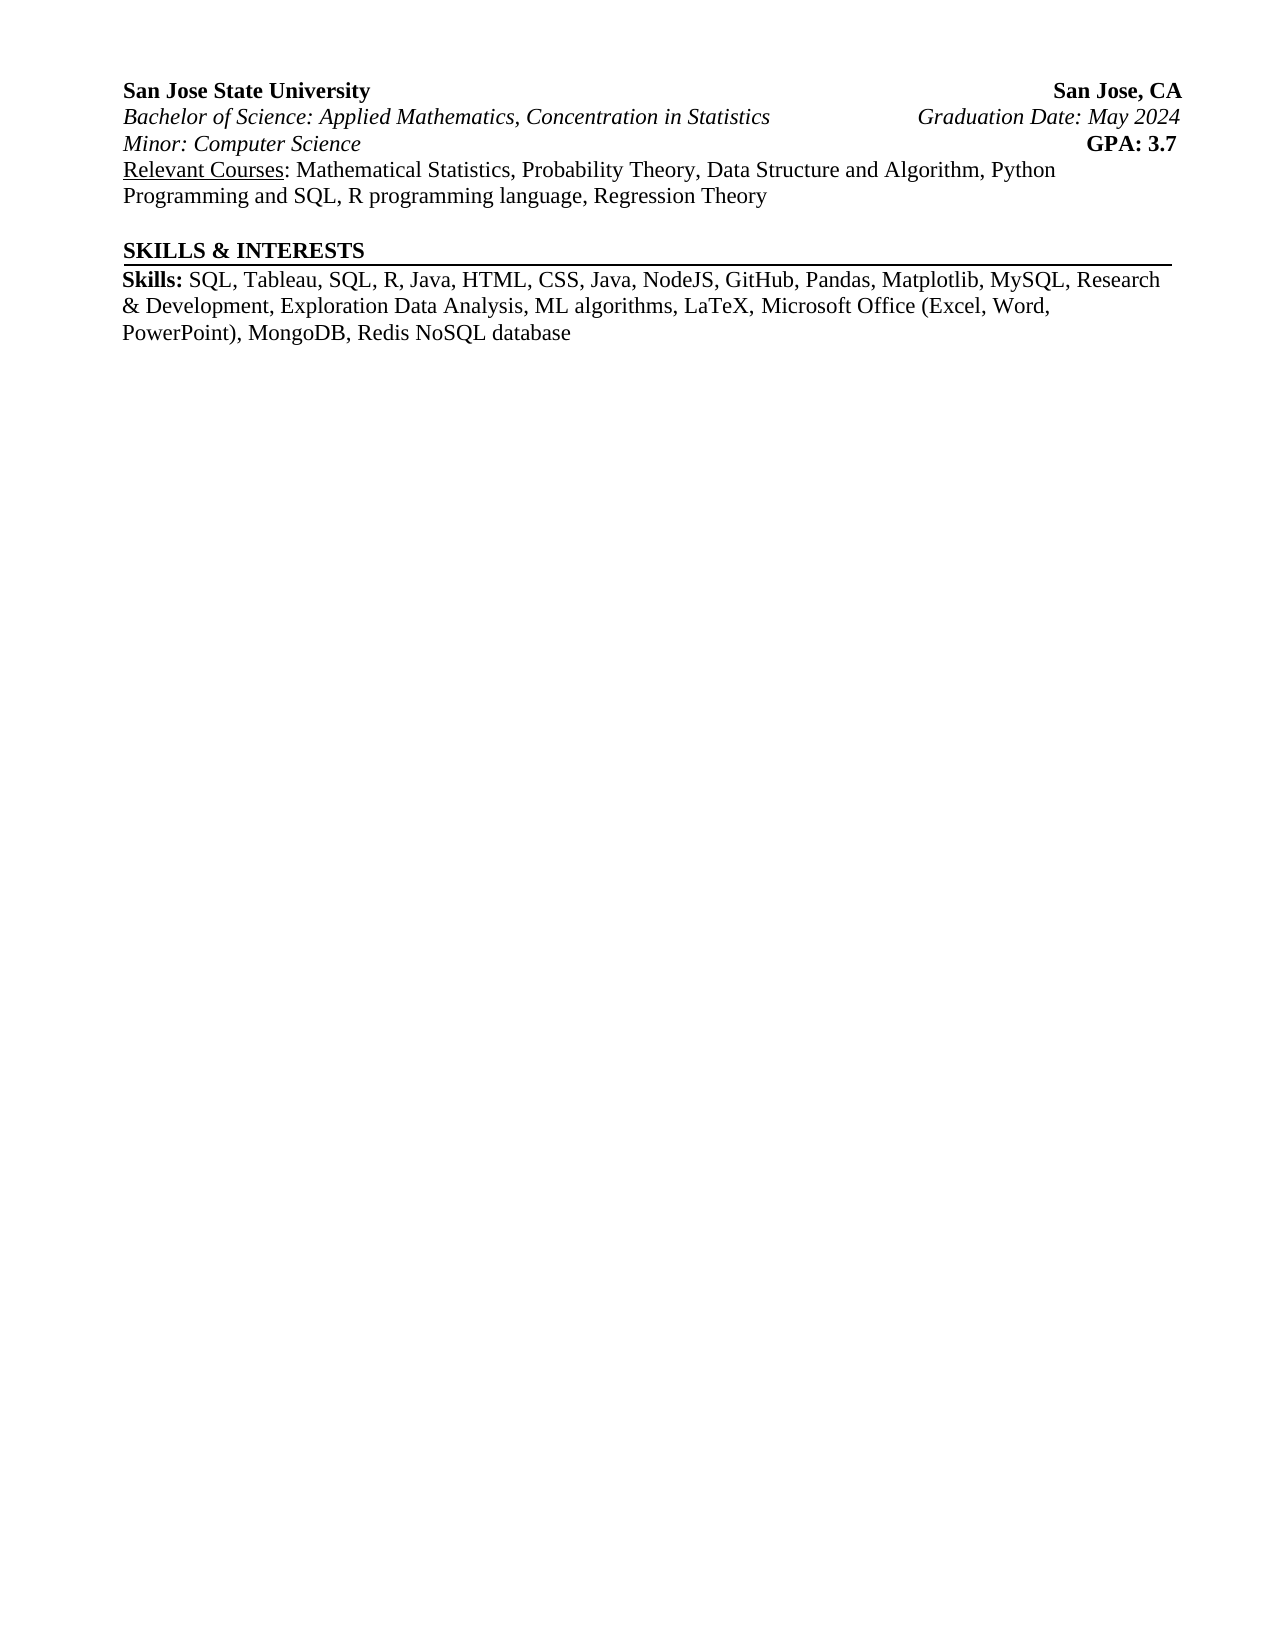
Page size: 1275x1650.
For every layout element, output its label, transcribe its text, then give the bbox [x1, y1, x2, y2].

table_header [124, 77, 1172, 264]
text Skills: SQL, Tableau, SQL, R, Java, HTML, CSS, Java, NodeJS, GitHub, Pandas, Matplotlib, MySQL, Research & Development, Exploration Data Analysis, ML algorithms, LaTeX, Microsoft Office (Excel, Word, PowerPoint), MongoDB, Redis NoSQL database [122, 266, 1172, 345]
